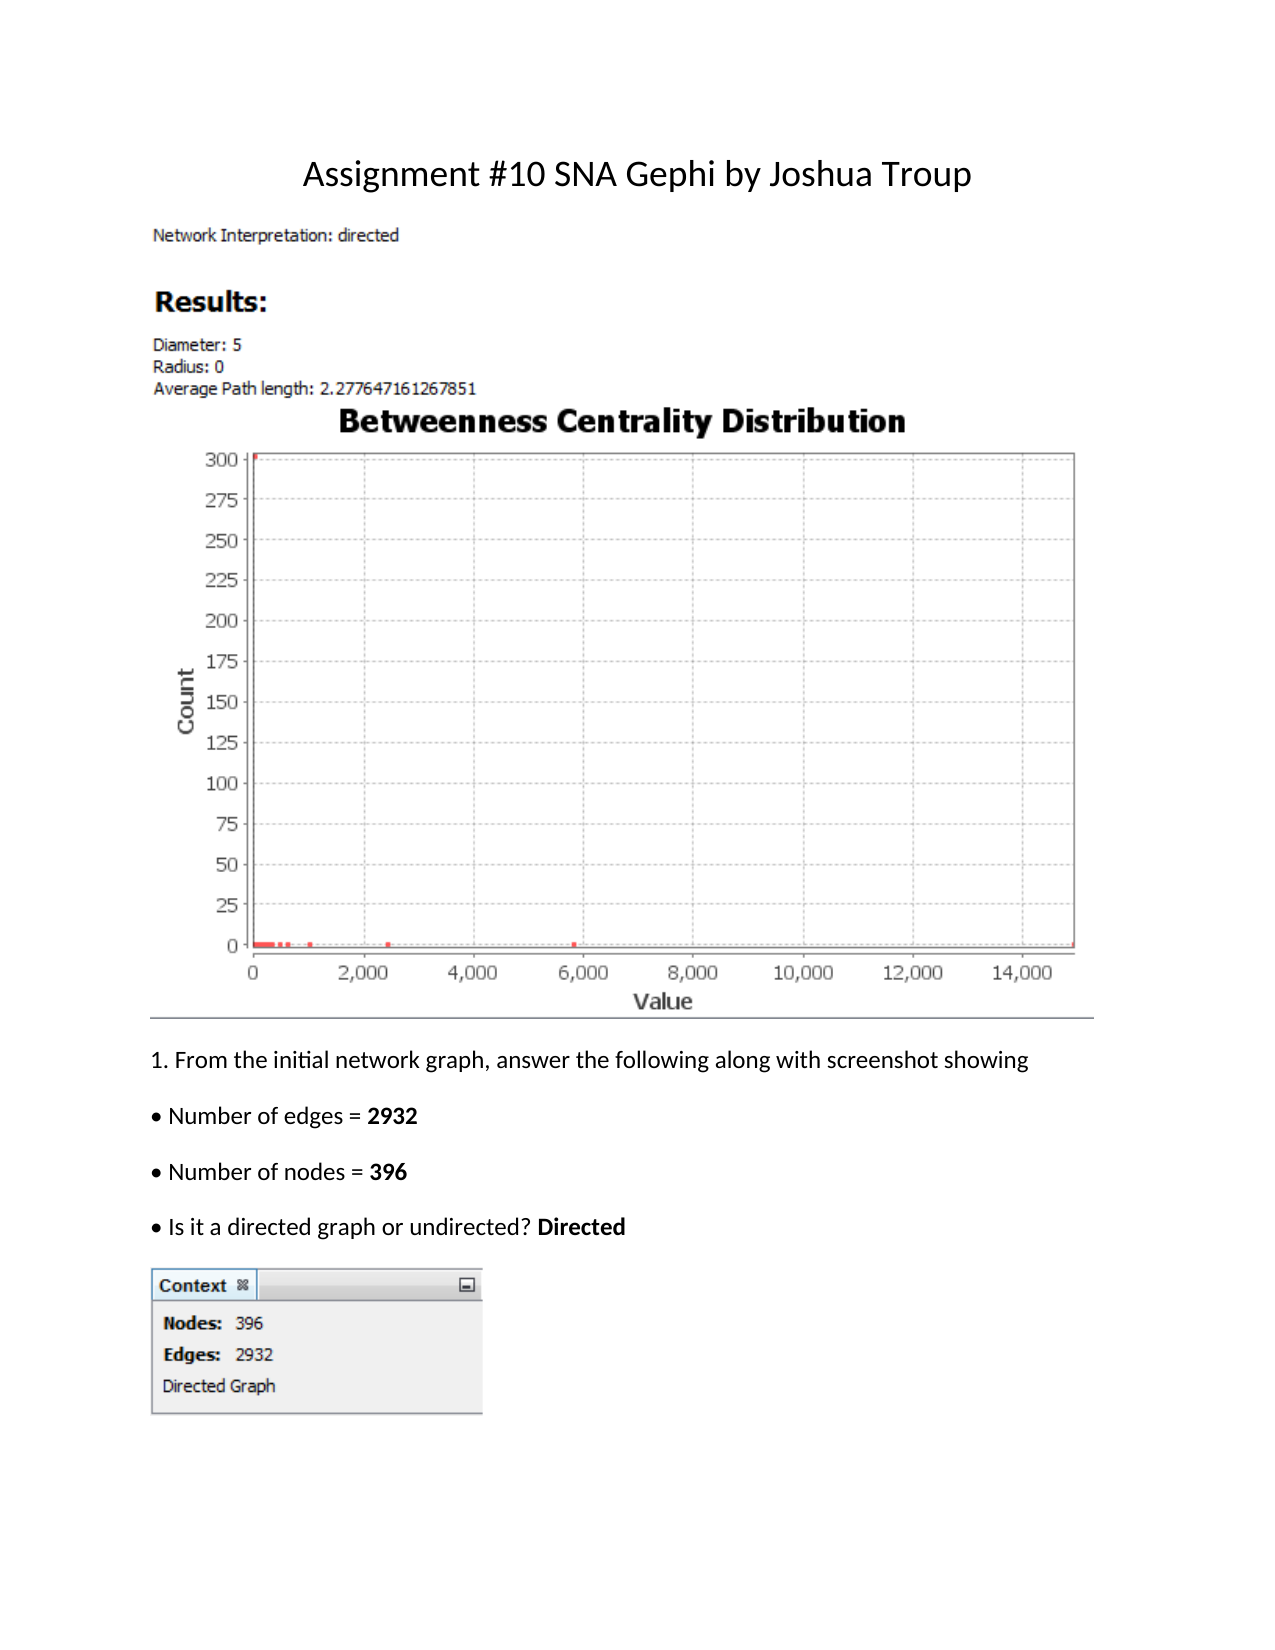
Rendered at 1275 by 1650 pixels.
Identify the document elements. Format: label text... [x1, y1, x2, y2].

text • Is it a directed graph or undirected? Directed [150, 1211, 1125, 1242]
text Assignment #10 SNA Gephi by Joshua Troup [150, 150, 1125, 196]
text 1. From the initial network graph, answer the following along with screenshot showing [150, 1044, 1125, 1074]
text • Number of nodes = 396 [150, 1156, 1125, 1186]
text • Number of edges = 2932 [150, 1100, 1125, 1130]
picture [150, 223, 1094, 1019]
picture [150, 1267, 483, 1416]
